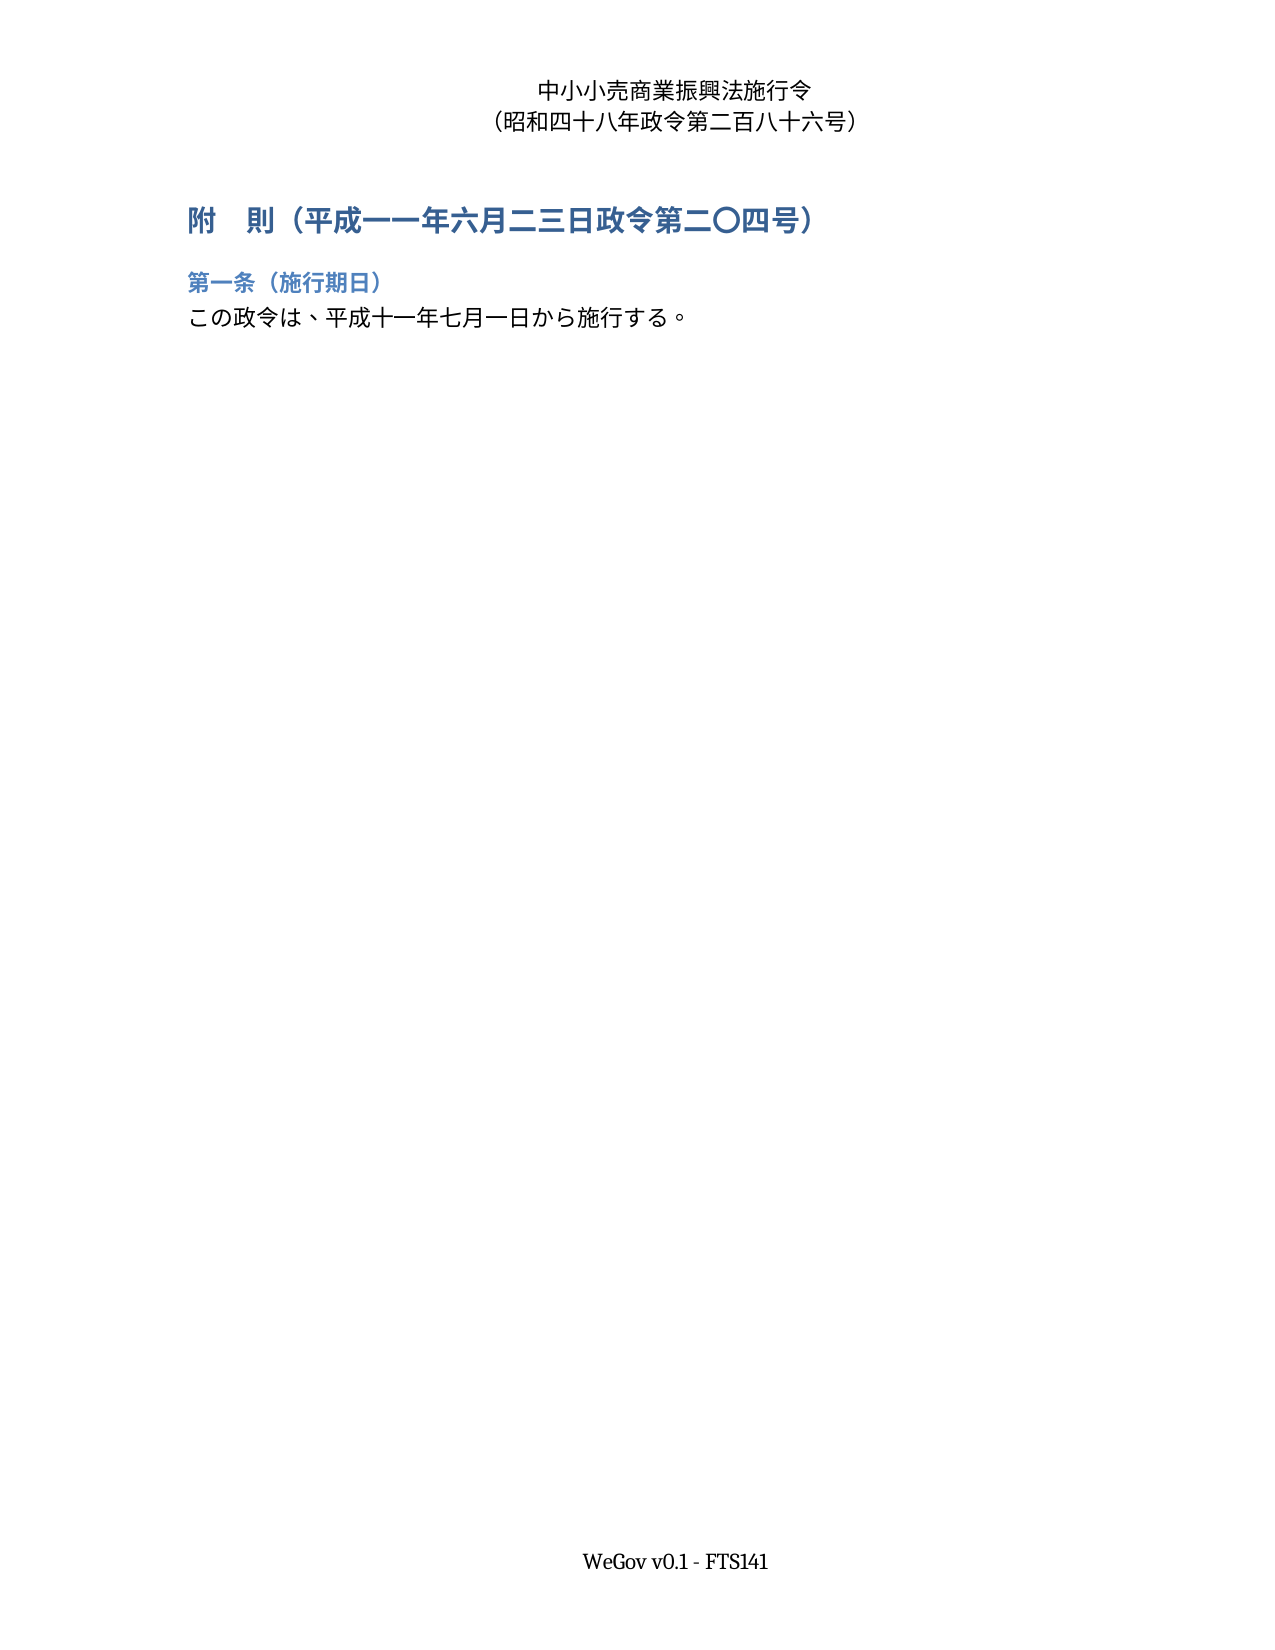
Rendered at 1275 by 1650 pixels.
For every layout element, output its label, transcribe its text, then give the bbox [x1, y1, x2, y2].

subtitle 附 則（平成一一年六月二三日政令第二〇四号） [187, 200, 1087, 240]
text この政令は、平成十一年七月一日から施行する。 [187, 302, 1087, 334]
subtitle 第一条（施行期日） [187, 266, 1087, 298]
